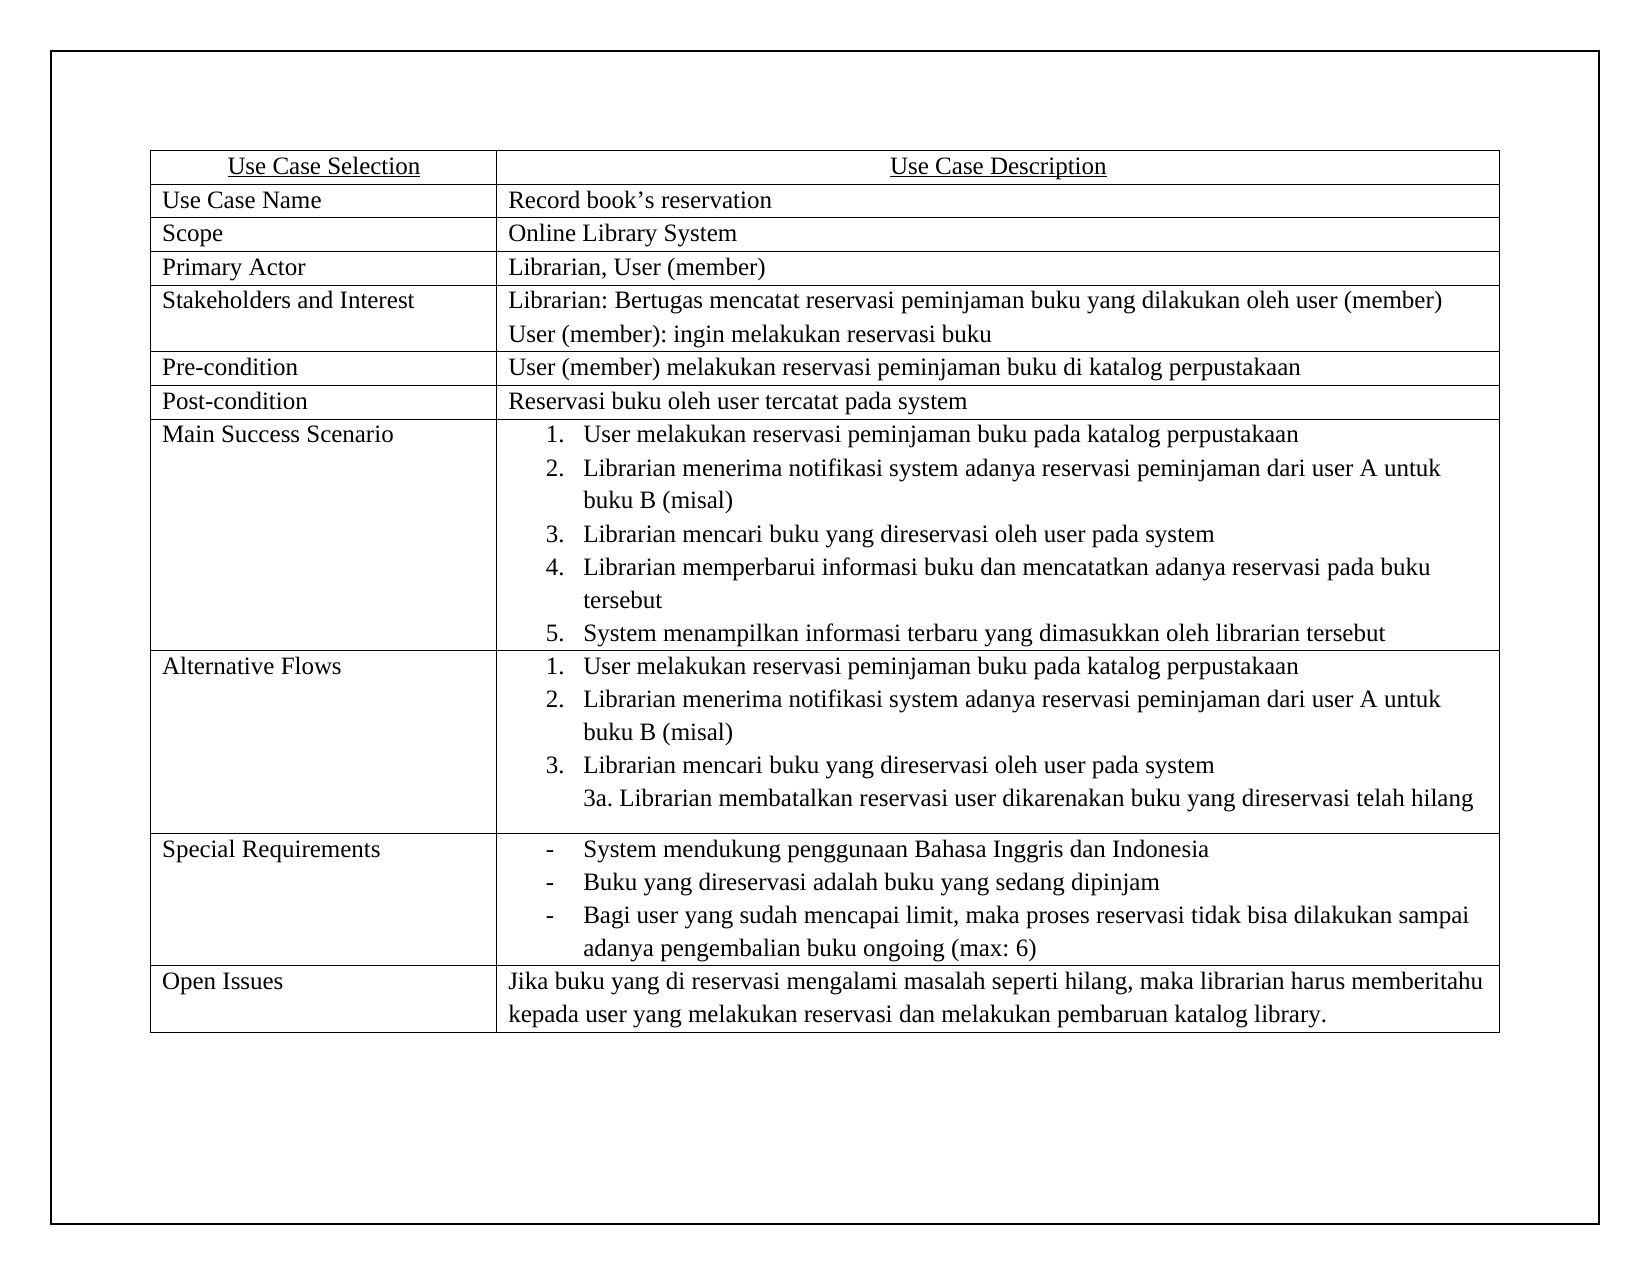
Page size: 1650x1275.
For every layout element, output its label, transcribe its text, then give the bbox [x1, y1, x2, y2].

table_cell Scope [151, 218, 496, 251]
table_cell Alternative Flows [151, 651, 496, 833]
table_cell User melakukan reservasi peminjaman buku pada katalog perpustakaan Librarian menerima notifikasi system adanya reservasi peminjaman dari user A untuk buku B (misal) Librarian mencari buku yang direservasi oleh user pada system 3a. Librarian membatalkan reservasi user dikarenakan buku yang direservasi telah hilang [497, 651, 1499, 833]
table_header Use Case Selection [151, 151, 496, 184]
table_header Use Case Description [497, 151, 1499, 184]
table_cell Post-condition [151, 386, 496, 418]
table_cell Main Success Scenario [151, 420, 496, 650]
table_cell Record book’s reservation [497, 185, 1499, 217]
table_cell System mendukung penggunaan Bahasa Inggris dan Indonesia Buku yang direservasi adalah buku yang sedang dipinjam Bagi user yang sudah mencapai limit, maka proses reservasi tidak bisa dilakukan sampai adanya pengembalian buku ongoing (max: 6) [497, 834, 1499, 965]
table_cell Stakeholders and Interest [151, 286, 496, 351]
table_cell Librarian, User (member) [497, 252, 1499, 284]
table_cell Jika buku yang di reservasi mengalami masalah seperti hilang, maka librarian harus memberitahu kepada user yang melakukan reservasi dan melakukan pembaruan katalog library. [497, 966, 1499, 1032]
table_cell User (member) melakukan reservasi peminjaman buku di katalog perpustakaan [497, 352, 1499, 385]
table_cell Primary Actor [151, 252, 496, 284]
table_cell Special Requirements [151, 834, 496, 965]
table_cell Open Issues [151, 966, 496, 1032]
table_cell Reservasi buku oleh user tercatat pada system [497, 386, 1499, 418]
table_cell Librarian: Bertugas mencatat reservasi peminjaman buku yang dilakukan oleh user (member) User (member): ingin melakukan reservasi buku [497, 286, 1499, 351]
table_cell User melakukan reservasi peminjaman buku pada katalog perpustakaan Librarian menerima notifikasi system adanya reservasi peminjaman dari user A untuk buku B (misal) Librarian mencari buku yang direservasi oleh user pada system Librarian memperbarui informasi buku dan mencatatkan adanya reservasi pada buku tersebut System menampilkan informasi terbaru yang dimasukkan oleh librarian tersebut [497, 420, 1499, 650]
table_cell Use Case Name [151, 185, 496, 217]
table_cell Pre-condition [151, 352, 496, 385]
table_cell Online Library System [497, 218, 1499, 251]
